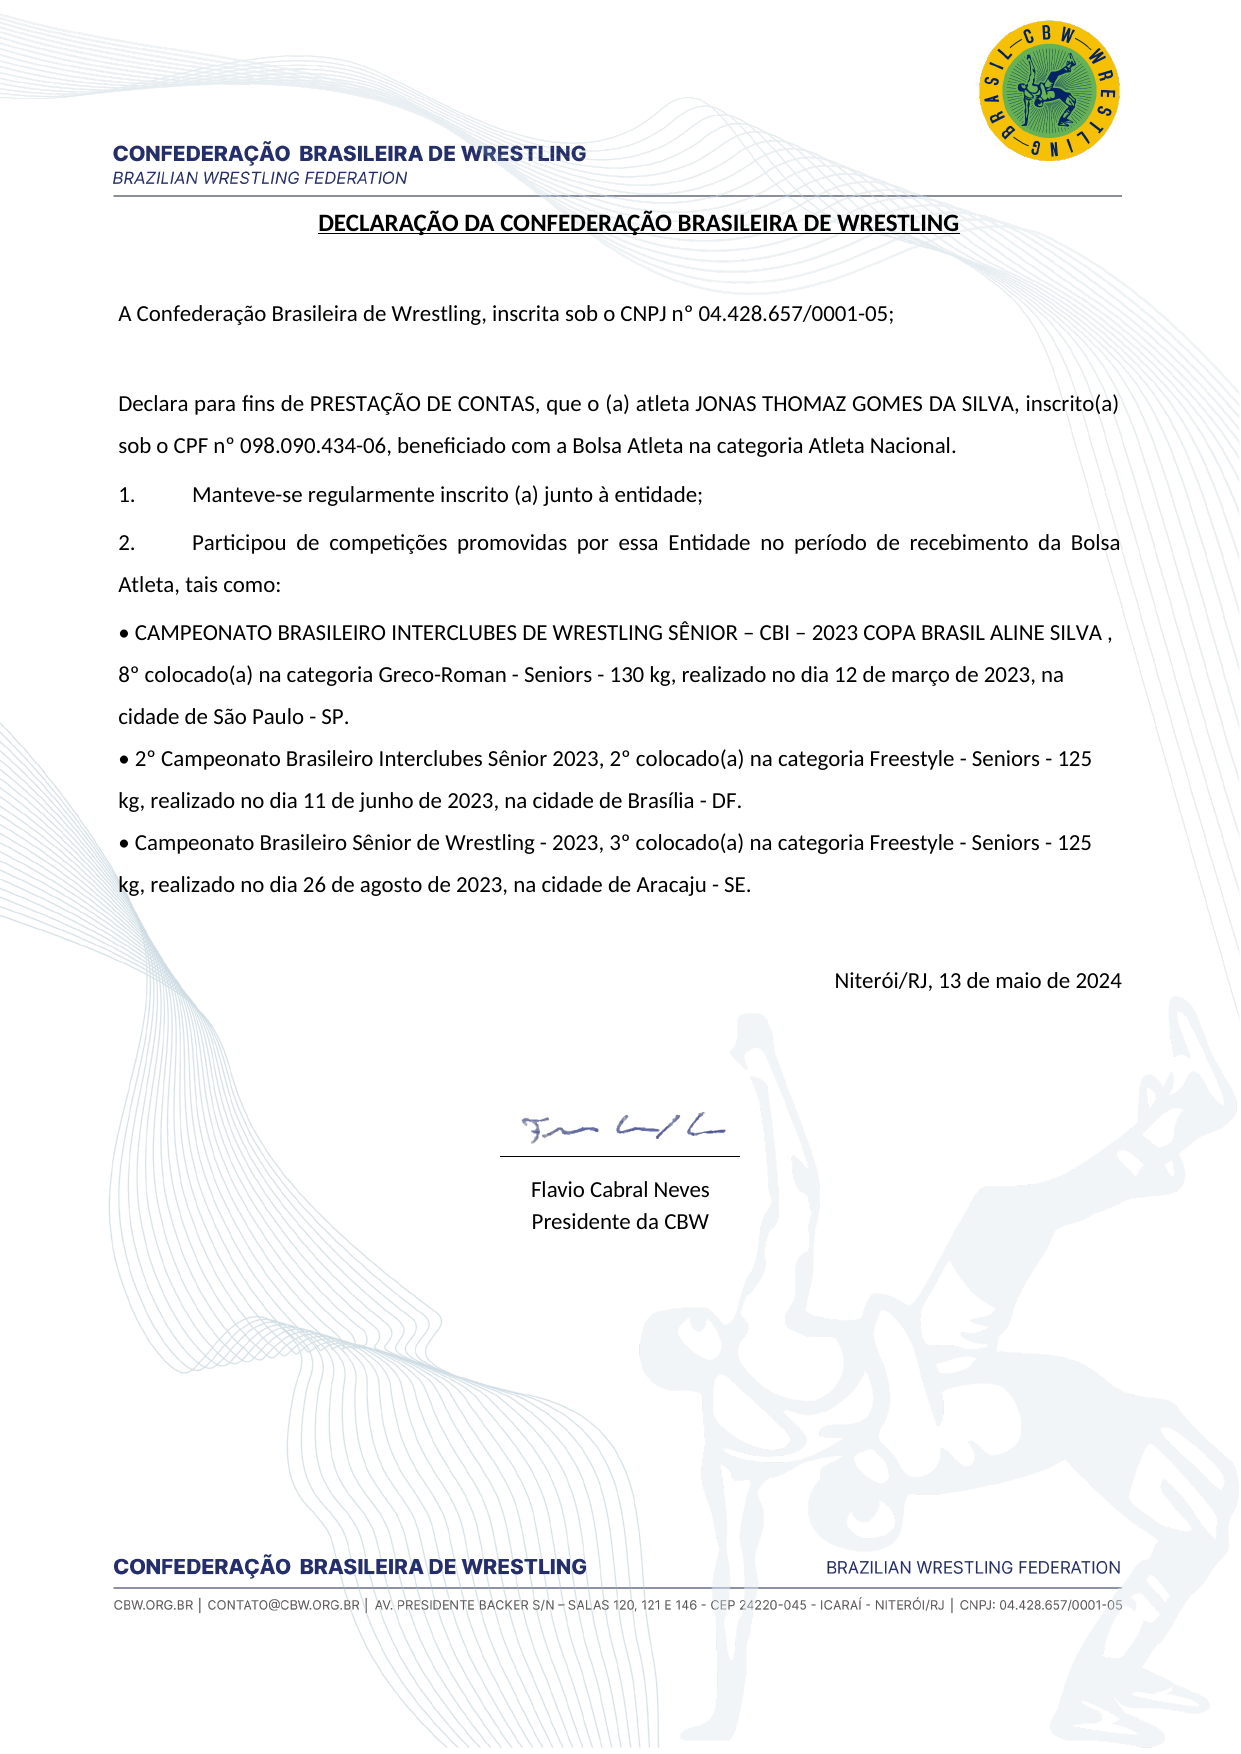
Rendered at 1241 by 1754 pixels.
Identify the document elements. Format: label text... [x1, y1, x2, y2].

subtitle DECLARAÇÃO DA CONFEDERAÇÃO BRASILEIRA DE WRESTLING [156, 207, 1122, 237]
text A Confederação Brasileira de Wrestling, inscrita sob o CNPJ nº 04.428.657/0001-05; [118, 299, 1122, 327]
text Flavio Cabral Neves Presidente da CBW [118, 1092, 1122, 1235]
text 1. Manteve-se regularmente inscrito (a) junto à entidade; [118, 480, 1122, 508]
picture [0, 0, 1240, 1754]
text 2. Participou de competições promovidas por essa Entidade no período de recebimento da Bolsa Atleta, tais como: [118, 528, 1122, 598]
text • CAMPEONATO BRASILEIRO INTERCLUBES DE WRESTLING SÊNIOR – CBI – 2023 COPA BRASIL ALINE SILVA , 8º colocado(a) na categoria Greco-Roman - Seniors - 130 kg, realizado no dia 12 de março de 2023, na cidade de São Paulo - SP. • 2º Campeonato Brasileiro Interclubes Sênior 2023, 2º colocado(a) na categoria Freestyle - Seniors - 125 kg, realizado no dia 11 de junho de 2023, na cidade de Brasília - DF. • Campeonato Brasileiro Sênior de Wrestling - 2023, 3º colocado(a) na categoria Freestyle - Seniors - 125 kg, realizado no dia 26 de agosto de 2023, na cidade de Aracaju - SE. [118, 618, 1122, 949]
text Declara para fins de PRESTAÇÃO DE CONTAS, que o (a) atleta JONAS THOMAZ GOMES DA SILVA, inscrito(a) sob o CPF nº 098.090.434-06, beneficiado com a Bolsa Atleta na categoria Atleta Nacional. [118, 389, 1122, 459]
text Niterói/RJ, 13 de maio de 2024 [118, 966, 1122, 994]
